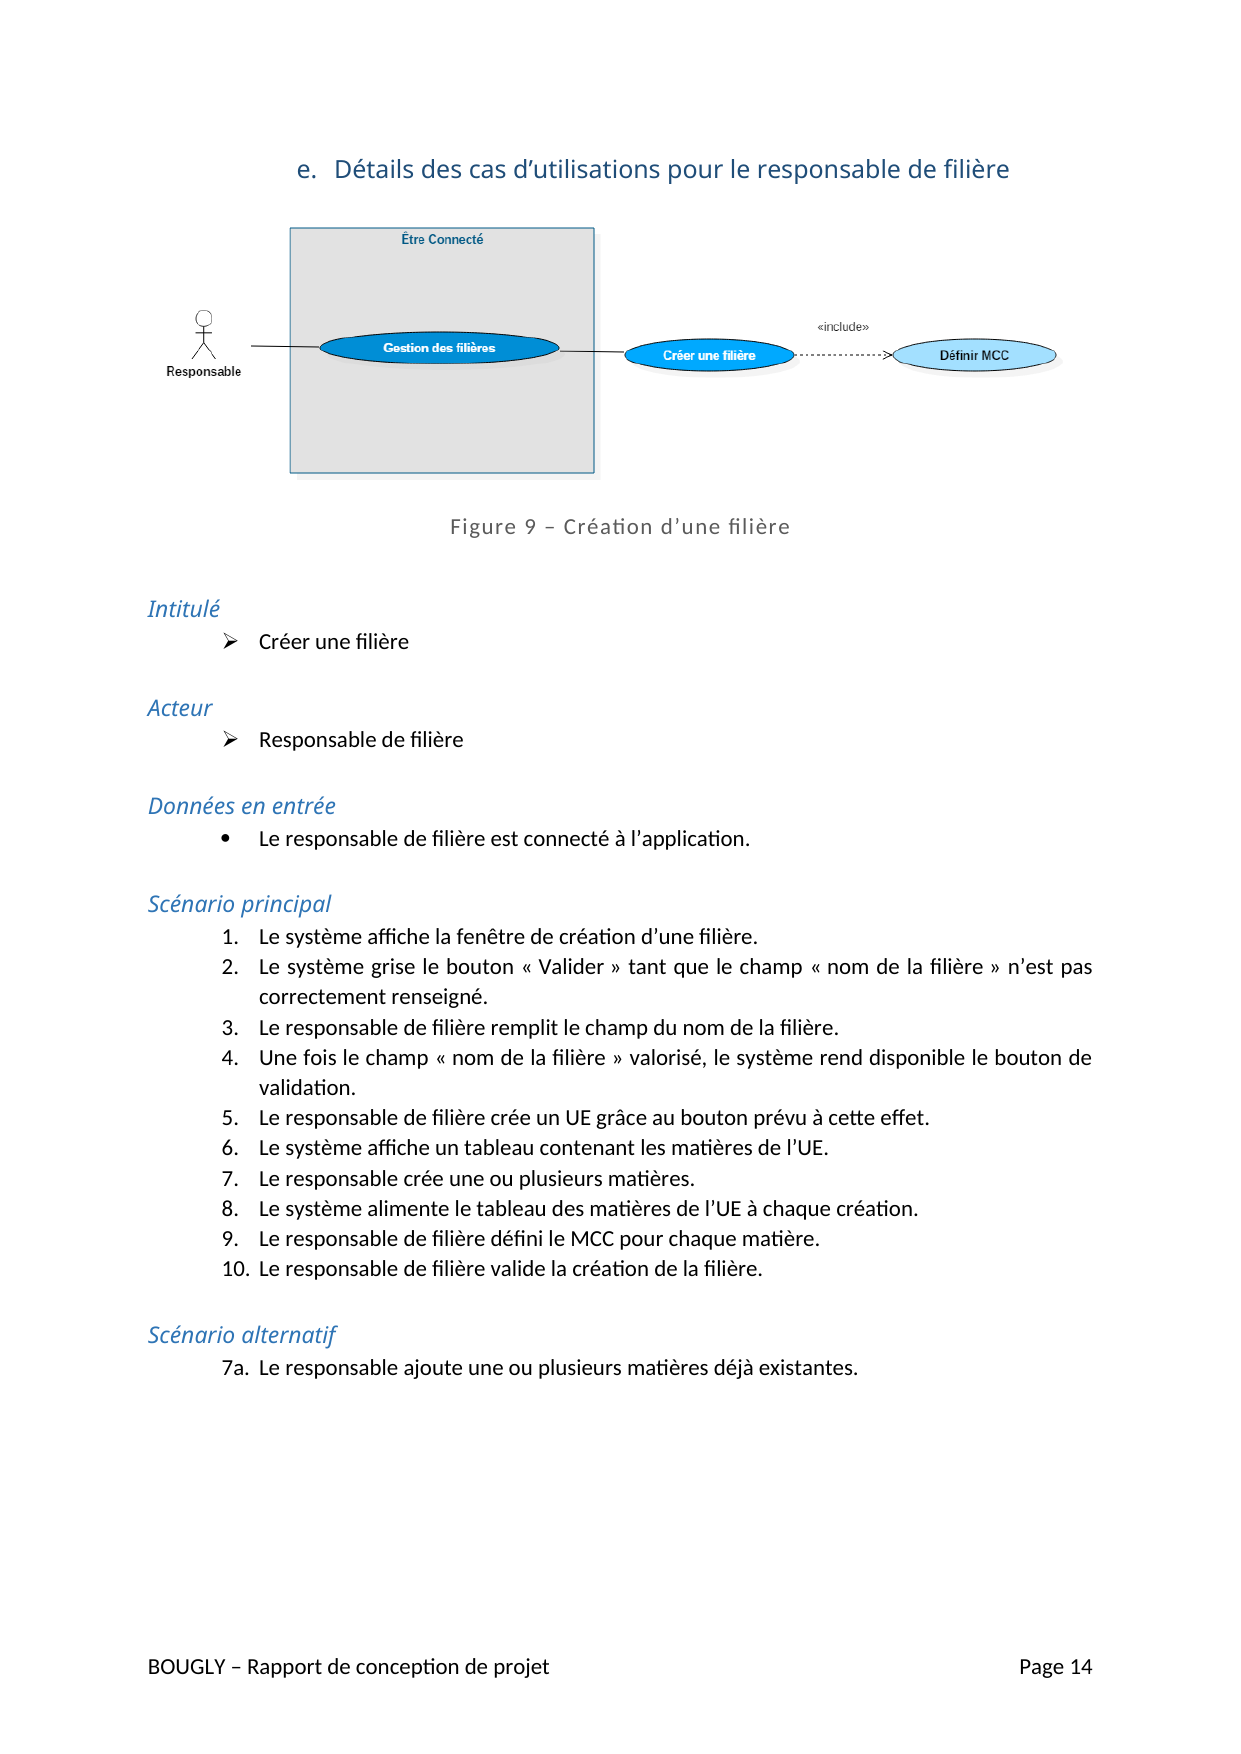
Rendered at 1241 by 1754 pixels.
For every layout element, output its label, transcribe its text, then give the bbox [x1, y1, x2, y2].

list Le système grise le bouton « Valider » tant que le champ « nom de la filière » n’est pas correctement renseigné. [221, 952, 1093, 1011]
list Le responsable de filière est connecté à l’application. [221, 824, 1093, 852]
list Le responsable de filière valide la création de la filière. [221, 1254, 1093, 1282]
list Le responsable ajoute une ou plusieurs matières déjà existantes. [221, 1353, 1093, 1381]
subtitle Scénario principal [148, 888, 1093, 919]
subtitle Intitulé [148, 593, 1093, 624]
picture [147, 218, 1093, 510]
subtitle Détails des cas d’utilisations pour le responsable de filière [296, 152, 1093, 186]
list Une fois le champ « nom de la filière » valorisé, le système rend disponible le bouton de validation. [221, 1043, 1093, 1101]
subtitle Figure 9 – Création d’une filière [148, 512, 1093, 540]
subtitle Données en entrée [148, 790, 1093, 821]
list Le responsable crée une ou plusieurs matières. [221, 1164, 1093, 1192]
list Créer une filière [221, 627, 1093, 655]
list Le système affiche un tableau contenant les matières de l’UE. [221, 1133, 1093, 1162]
list Le système alimente le tableau des matières de l’UE à chaque création. [221, 1194, 1093, 1222]
list Le responsable de filière défini le MCC pour chaque matière. [221, 1224, 1093, 1252]
list Le système affiche la fenêtre de création d’une filière. [221, 922, 1093, 950]
list Le responsable de filière crée un UE grâce au bouton prévu à cette effet. [221, 1103, 1093, 1131]
subtitle Scénario alternatif [148, 1319, 1093, 1350]
list Responsable de filière [221, 725, 1093, 753]
list Le responsable de filière remplit le champ du nom de la filière. [221, 1013, 1093, 1041]
subtitle Acteur [148, 692, 1093, 723]
